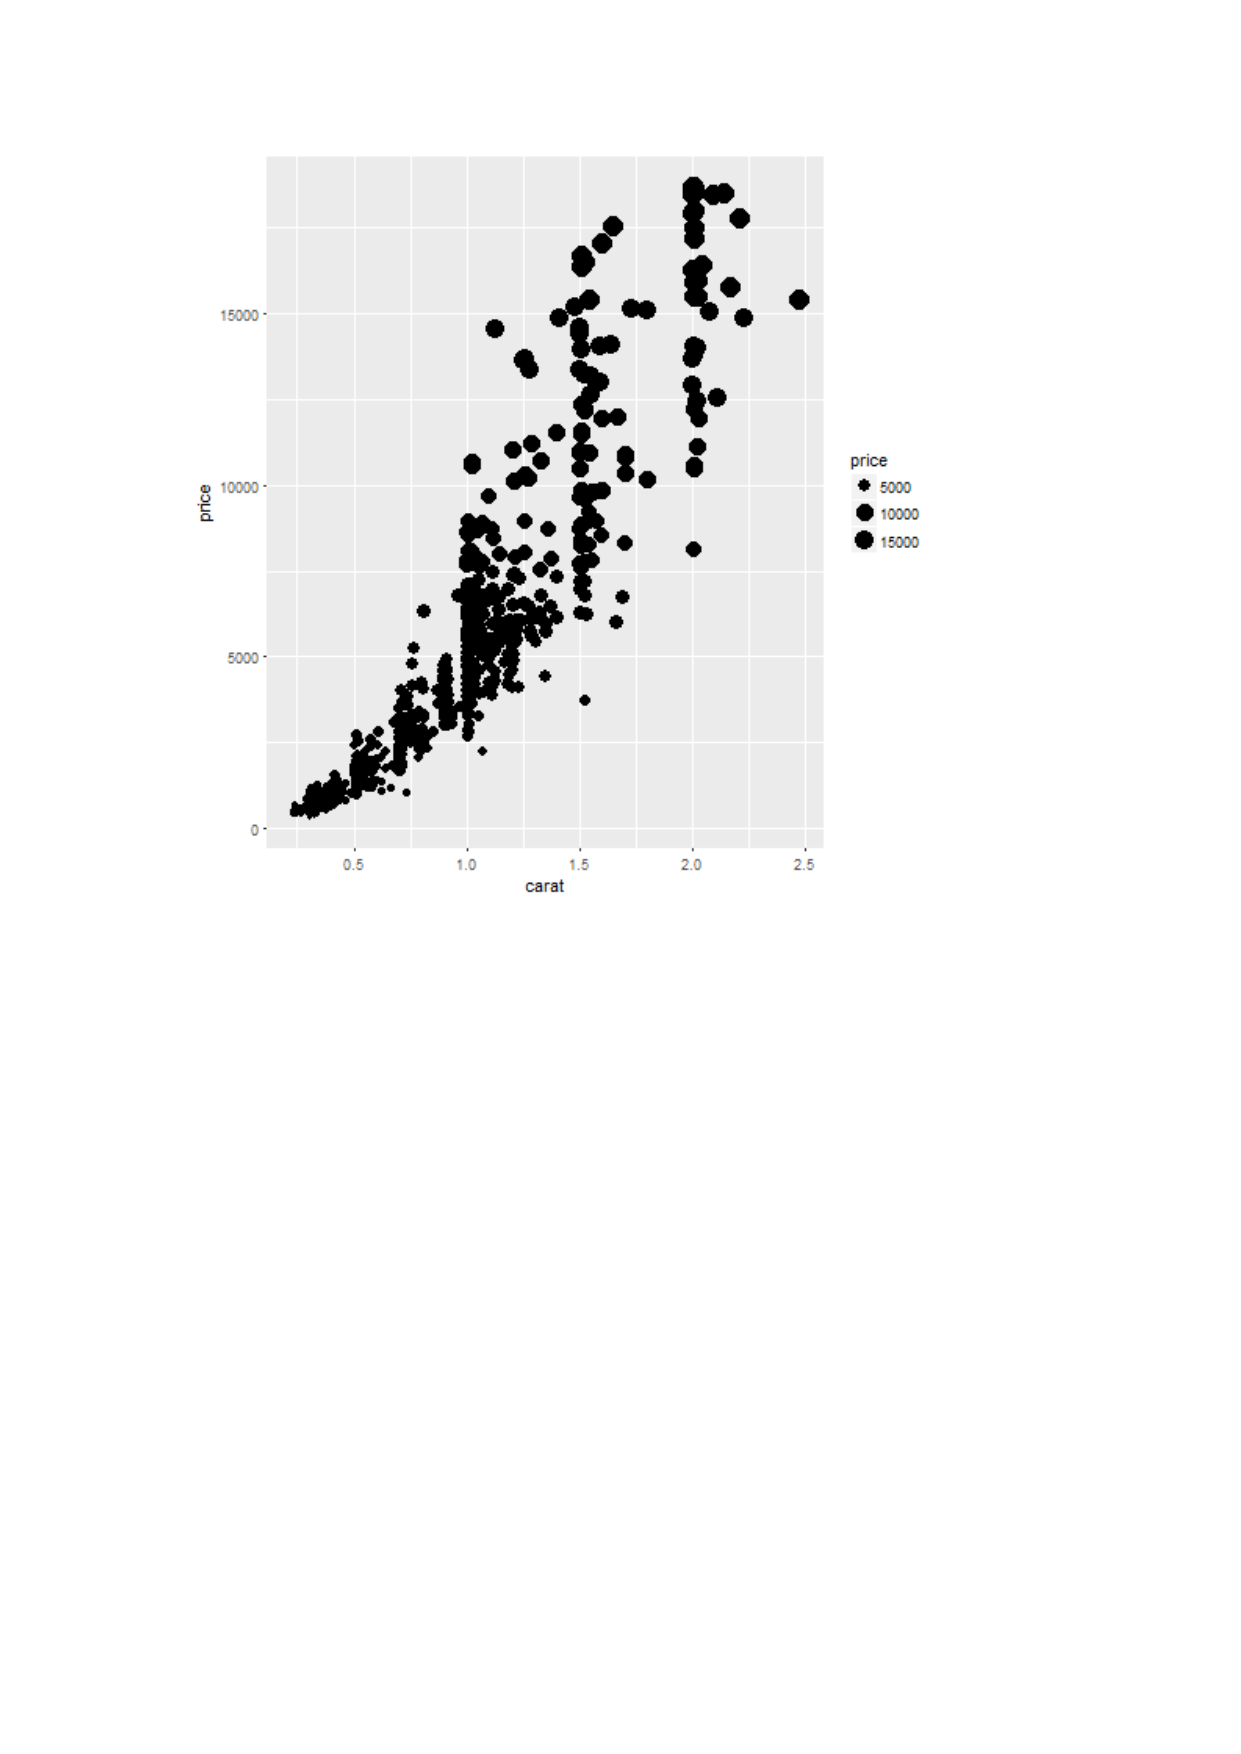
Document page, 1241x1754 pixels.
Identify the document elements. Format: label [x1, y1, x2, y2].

picture [187, 150, 938, 900]
